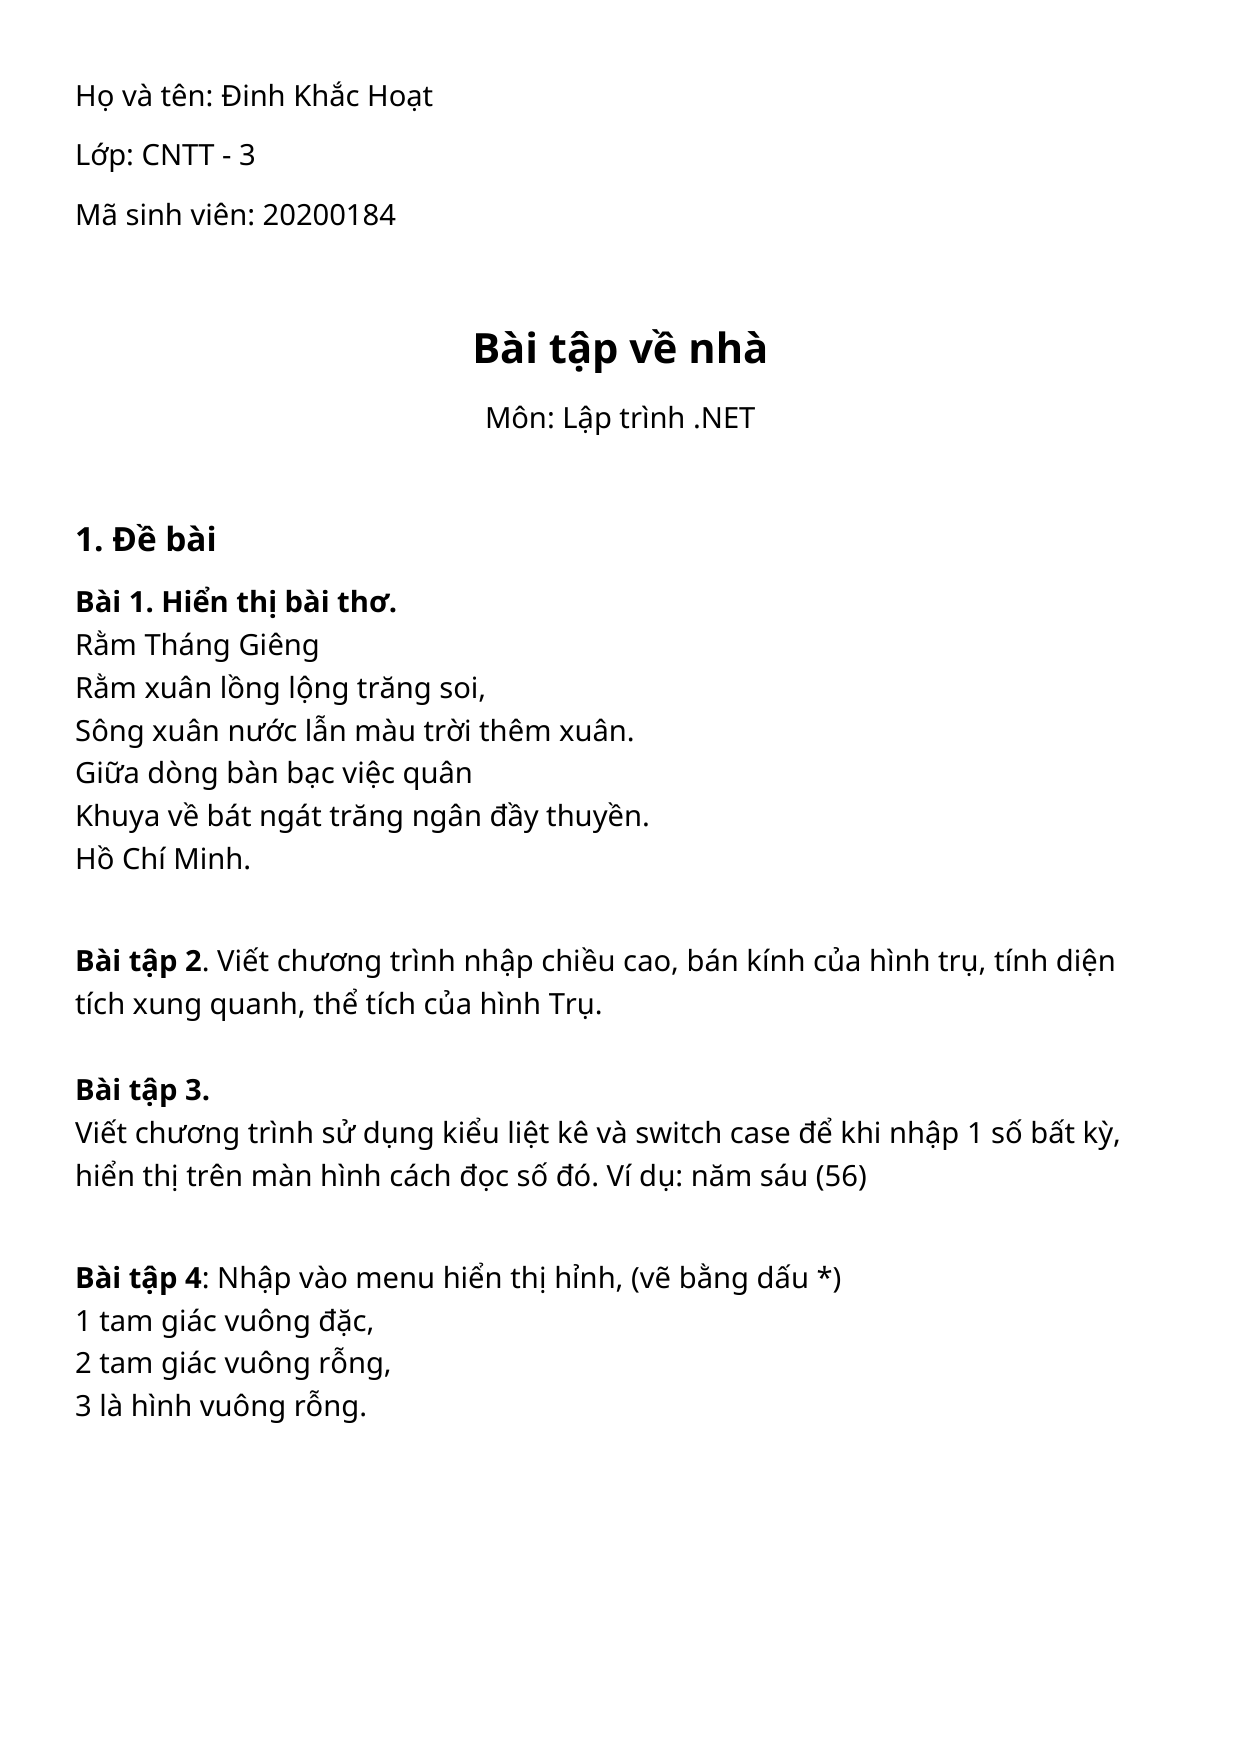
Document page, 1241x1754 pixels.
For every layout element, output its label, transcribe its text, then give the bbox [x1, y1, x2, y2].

text Bài tập 2. Viết chương trình nhập chiều cao, bán kính của hình trụ, tính diện tích xung quanh, thể tích của hình Trụ. Bài tập 3. Viết chương trình sử dụng kiểu liệt kê và switch case để khi nhập 1 số bất kỳ, hiển thị trên màn hình cách đọc số đó. Ví dụ: năm sáu (56) [75, 898, 1165, 1194]
text Họ và tên: Đinh Khắc Hoạt [75, 75, 1165, 115]
text Môn: Lập trình .NET [75, 397, 1165, 437]
text 1. Đề bài [75, 516, 1165, 561]
text Bài tập về nhà [75, 319, 1165, 376]
text Lớp: CNTT - 3 [75, 134, 1165, 174]
text Mã sinh viên: 20200184 [75, 194, 1165, 234]
text Bài 1. Hiển thị bài thơ. Rằm Tháng Giêng Rằm xuân lồng lộng trăng soi, Sông xuân nước lẫn màu trời thêm xuân. Giữa dòng bàn bạc việc quân Khuya về bát ngát trăng ngân đầy thuyền. Hồ Chí Minh. [75, 582, 1165, 878]
text Bài tập 4: Nhập vào menu hiển thị hỉnh, (vẽ bằng dấu *) 1 tam giác vuông đặc, 2 tam giác vuông rỗng, 3 là hình vuông rỗng. [75, 1214, 1165, 1425]
